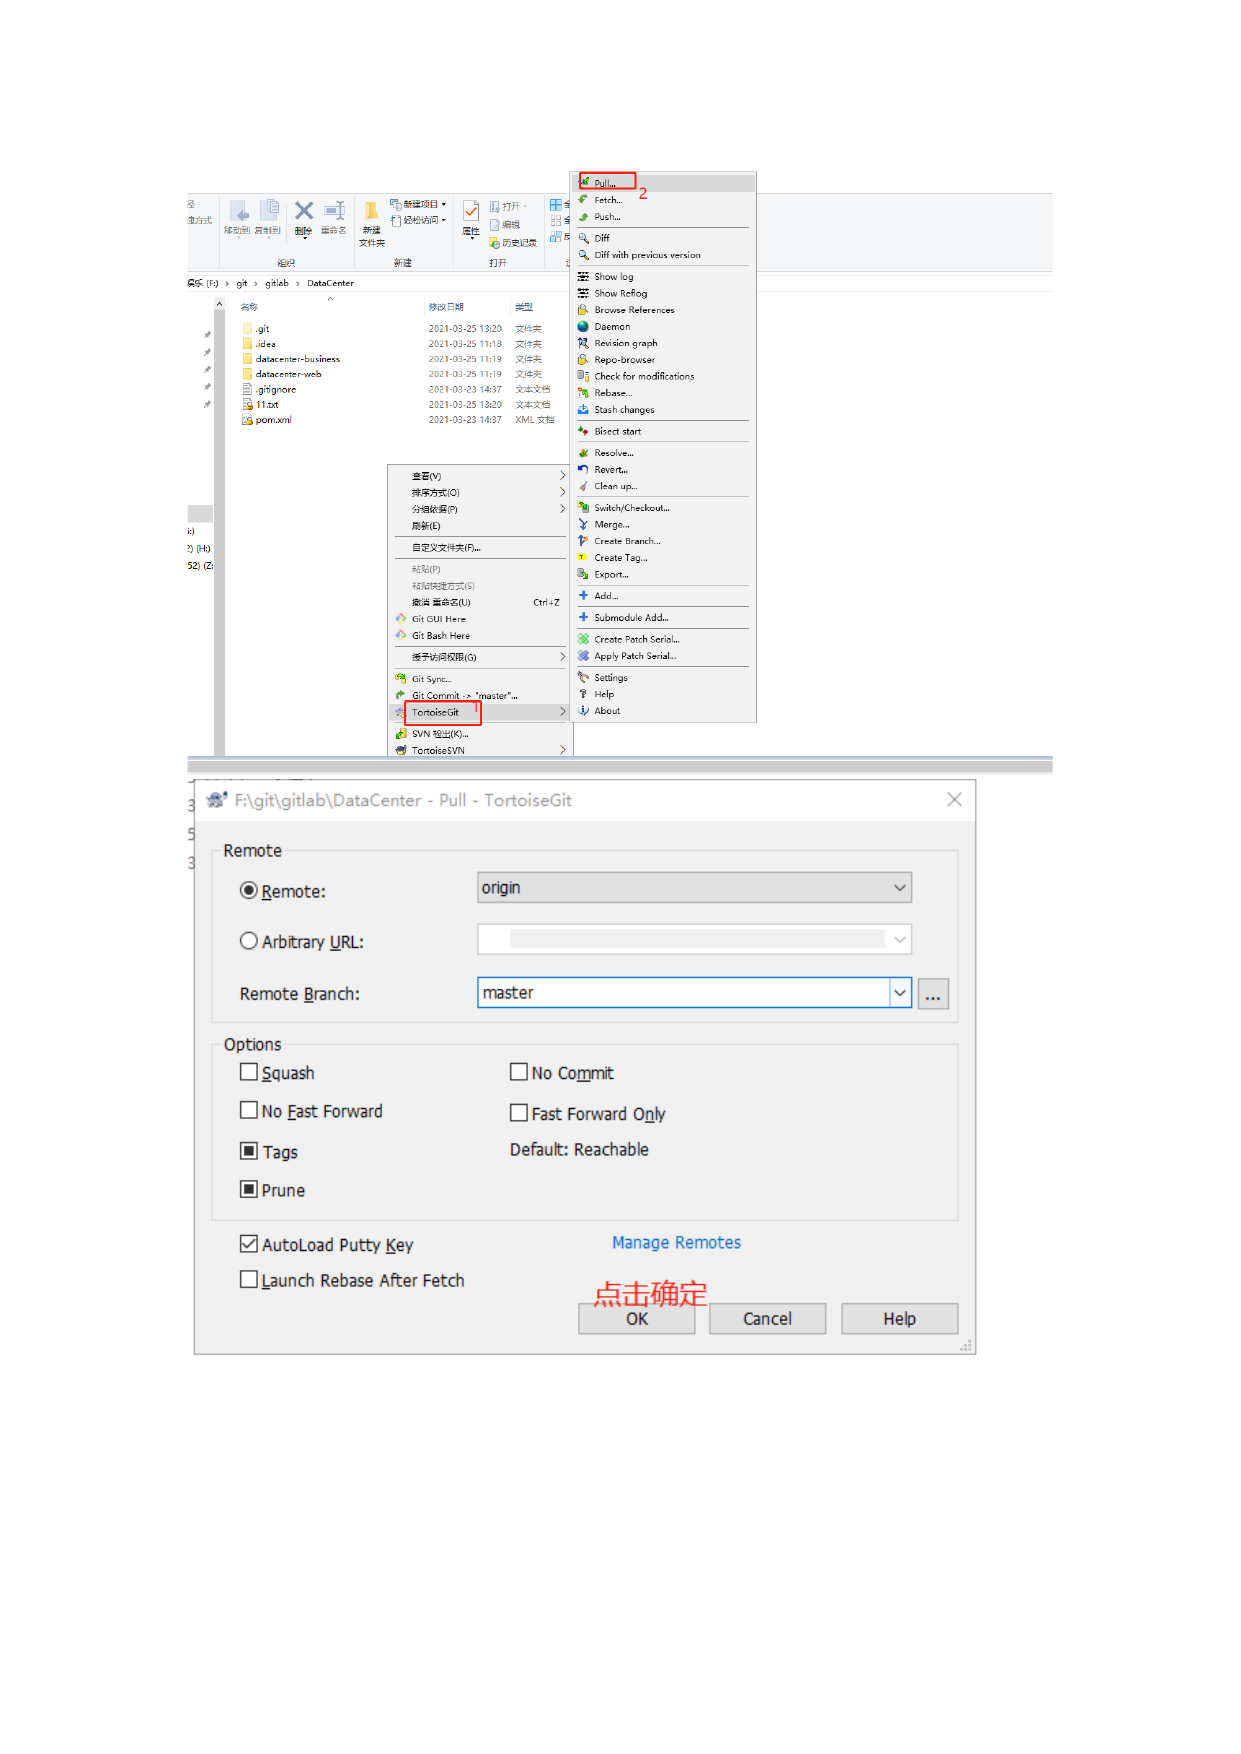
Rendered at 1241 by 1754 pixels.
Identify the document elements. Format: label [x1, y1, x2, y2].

picture [187, 162, 1053, 775]
picture [187, 779, 1053, 1381]
